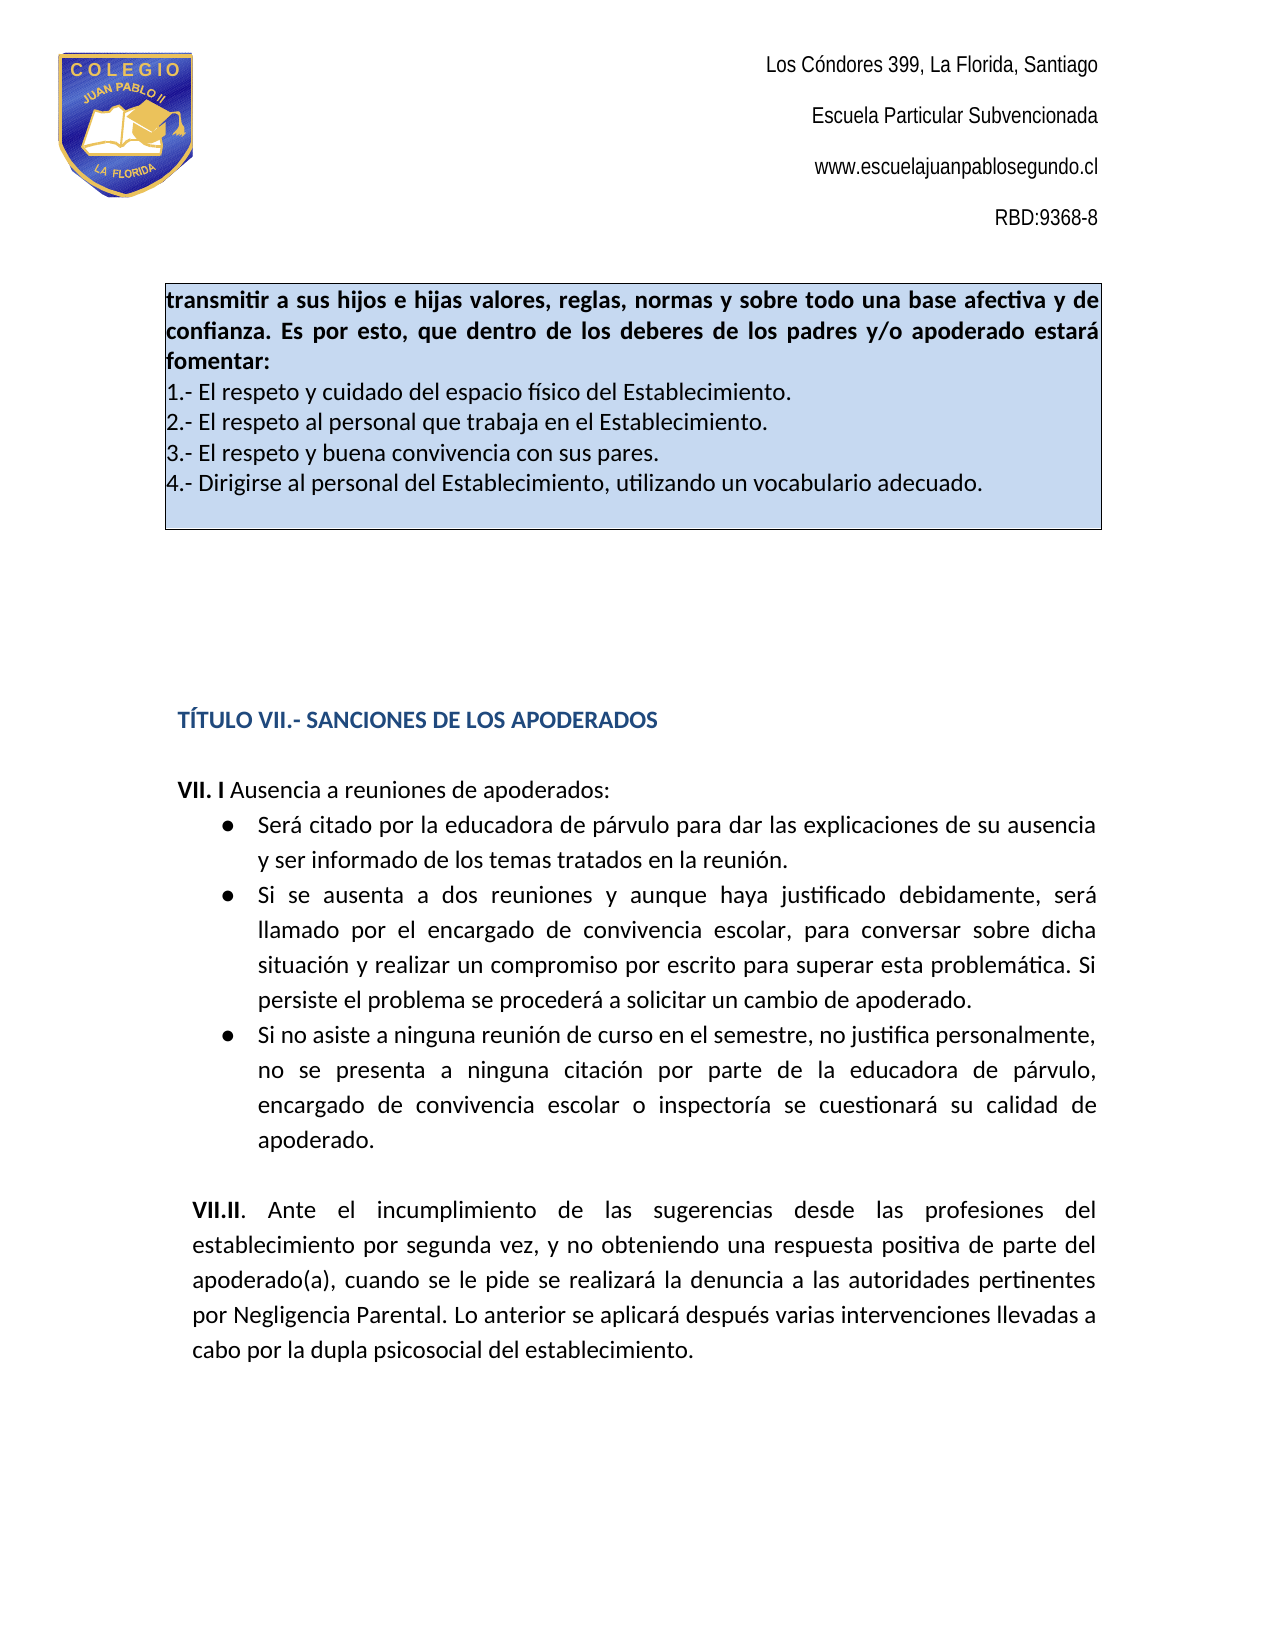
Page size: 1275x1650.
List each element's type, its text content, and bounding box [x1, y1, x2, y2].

text TÍTULO VII.- SANCIONES DE LOS APODERADOS [177, 704, 1098, 735]
text VII.II. Ante el incumplimiento de las sugerencias desde las profesiones del establecimiento por segunda vez, y no obteniendo una respuesta positiva de parte del apoderado(a), cuando se le pide se realizará la denuncia a las autoridades pertinentes por Negligencia Parental. Lo anterior se aplicará después varias intervenciones llevadas a cabo por la dupla psicosocial del establecimiento. [192, 1194, 1098, 1365]
list Si se ausenta a dos reuniones y aunque haya justificado debidamente, será llamado por el encargado de convivencia escolar, para conversar sobre dicha situación y realizar un compromiso por escrito para superar esta problemática. Si persiste el problema se procederá a solicitar un cambio de apoderado. [220, 879, 1098, 1015]
list Si no asiste a ninguna reunión de curso en el semestre, no justifica personalmente, no se presenta a ninguna citación por parte de la educadora de párvulo, encargado de convivencia escolar o inspectoría se cuestionará su calidad de apoderado. [220, 1019, 1098, 1155]
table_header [166, 284, 1101, 528]
text VII. I Ausencia a reuniones de apoderados: [177, 774, 1098, 805]
list Será citado por la educadora de párvulo para dar las explicaciones de su ausencia y ser informado de los temas tratados en la reunión. [220, 809, 1098, 875]
